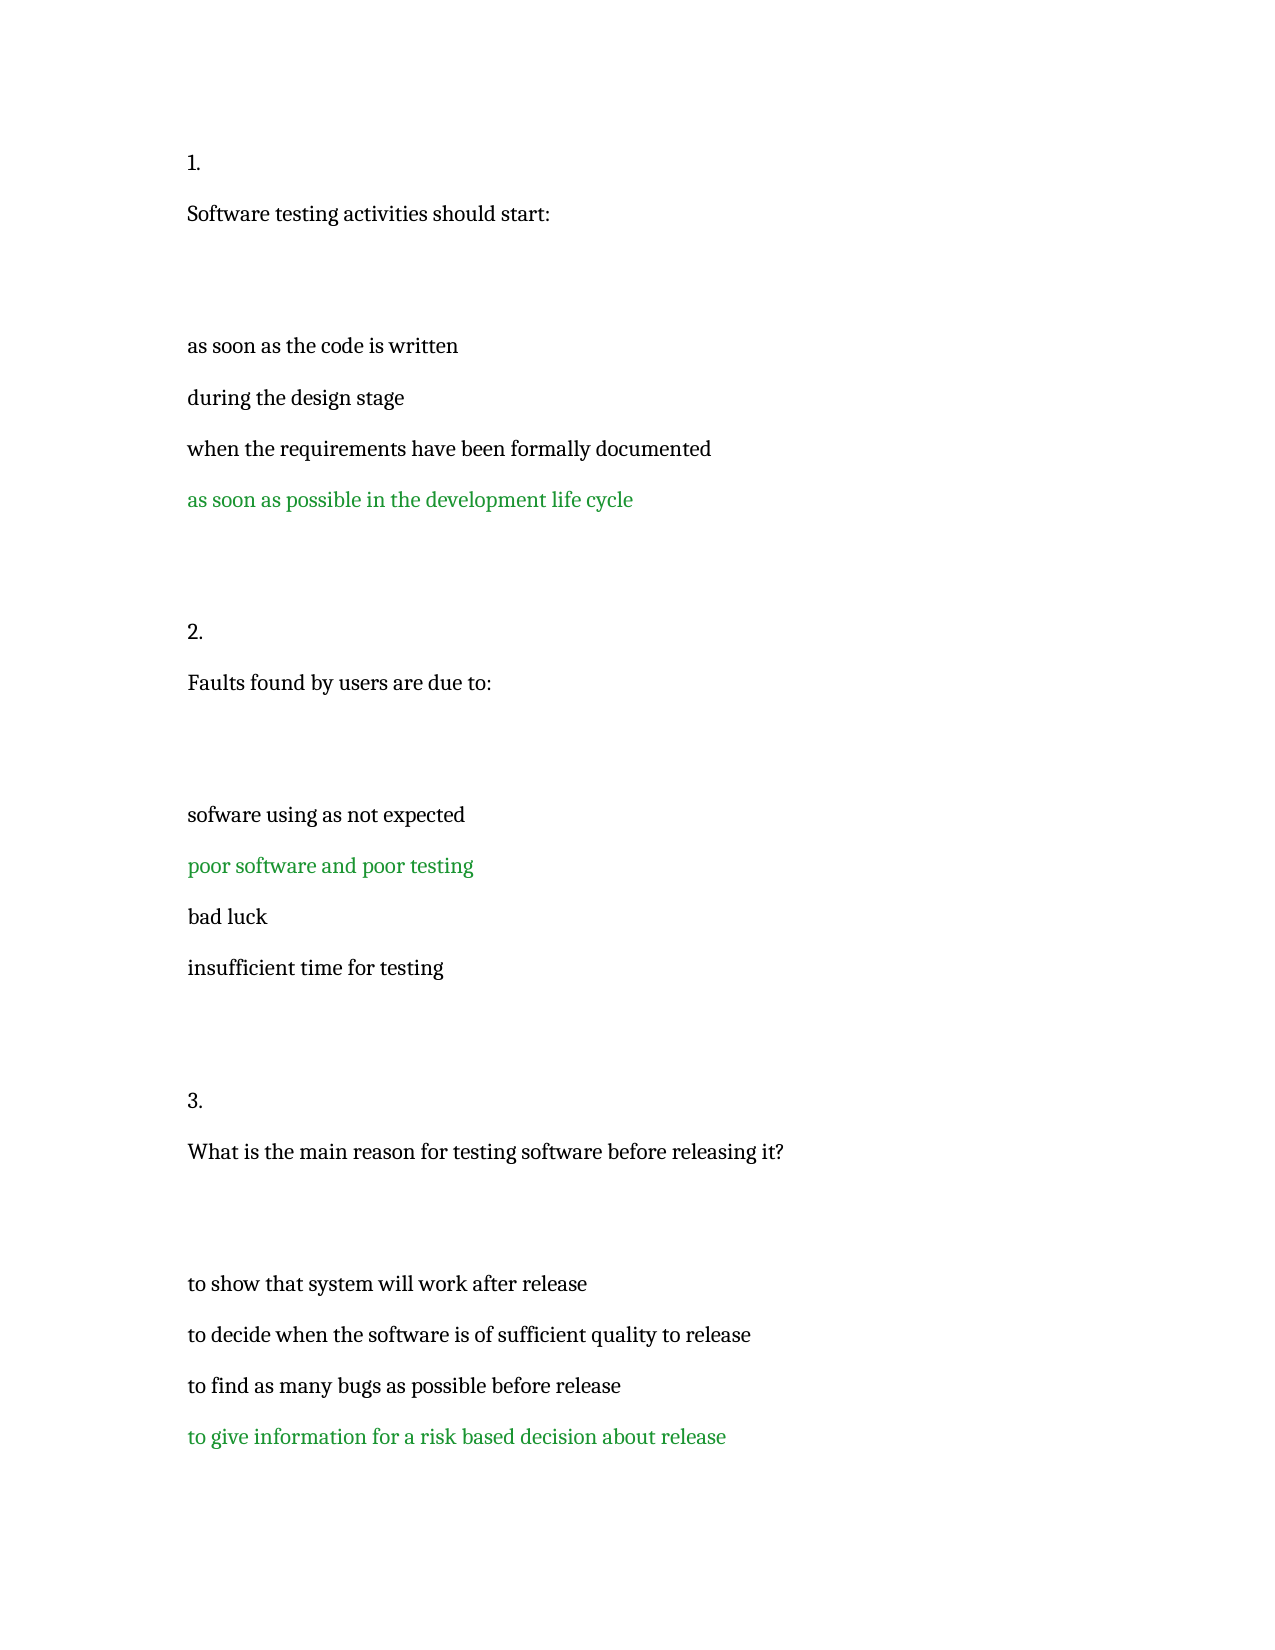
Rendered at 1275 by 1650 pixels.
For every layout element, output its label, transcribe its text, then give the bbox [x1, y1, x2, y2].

text to give information for a risk based decision about release [187, 1424, 1087, 1450]
text bad luck [187, 904, 1087, 931]
text to find as many bugs as possible before release [187, 1373, 1087, 1399]
text Faults found by users are due to: [187, 670, 1087, 696]
text to decide when the software is of sufficient quality to release [187, 1322, 1087, 1348]
text 2. [187, 619, 1087, 645]
text as soon as the code is written [187, 333, 1087, 360]
text sofware using as not expected [187, 802, 1087, 828]
text when the requirements have been formally documented [187, 435, 1087, 462]
text as soon as possible in the development life cycle [187, 486, 1087, 513]
text Software testing activities should start: [187, 201, 1087, 227]
text 1. [187, 150, 1087, 176]
text during the design stage [187, 384, 1087, 411]
text 3. [187, 1087, 1087, 1114]
text insufficient time for testing [187, 955, 1087, 982]
text What is the main reason for testing software before releasing it? [187, 1138, 1087, 1165]
text poor software and poor testing [187, 853, 1087, 879]
text to show that system will work after release [187, 1271, 1087, 1297]
